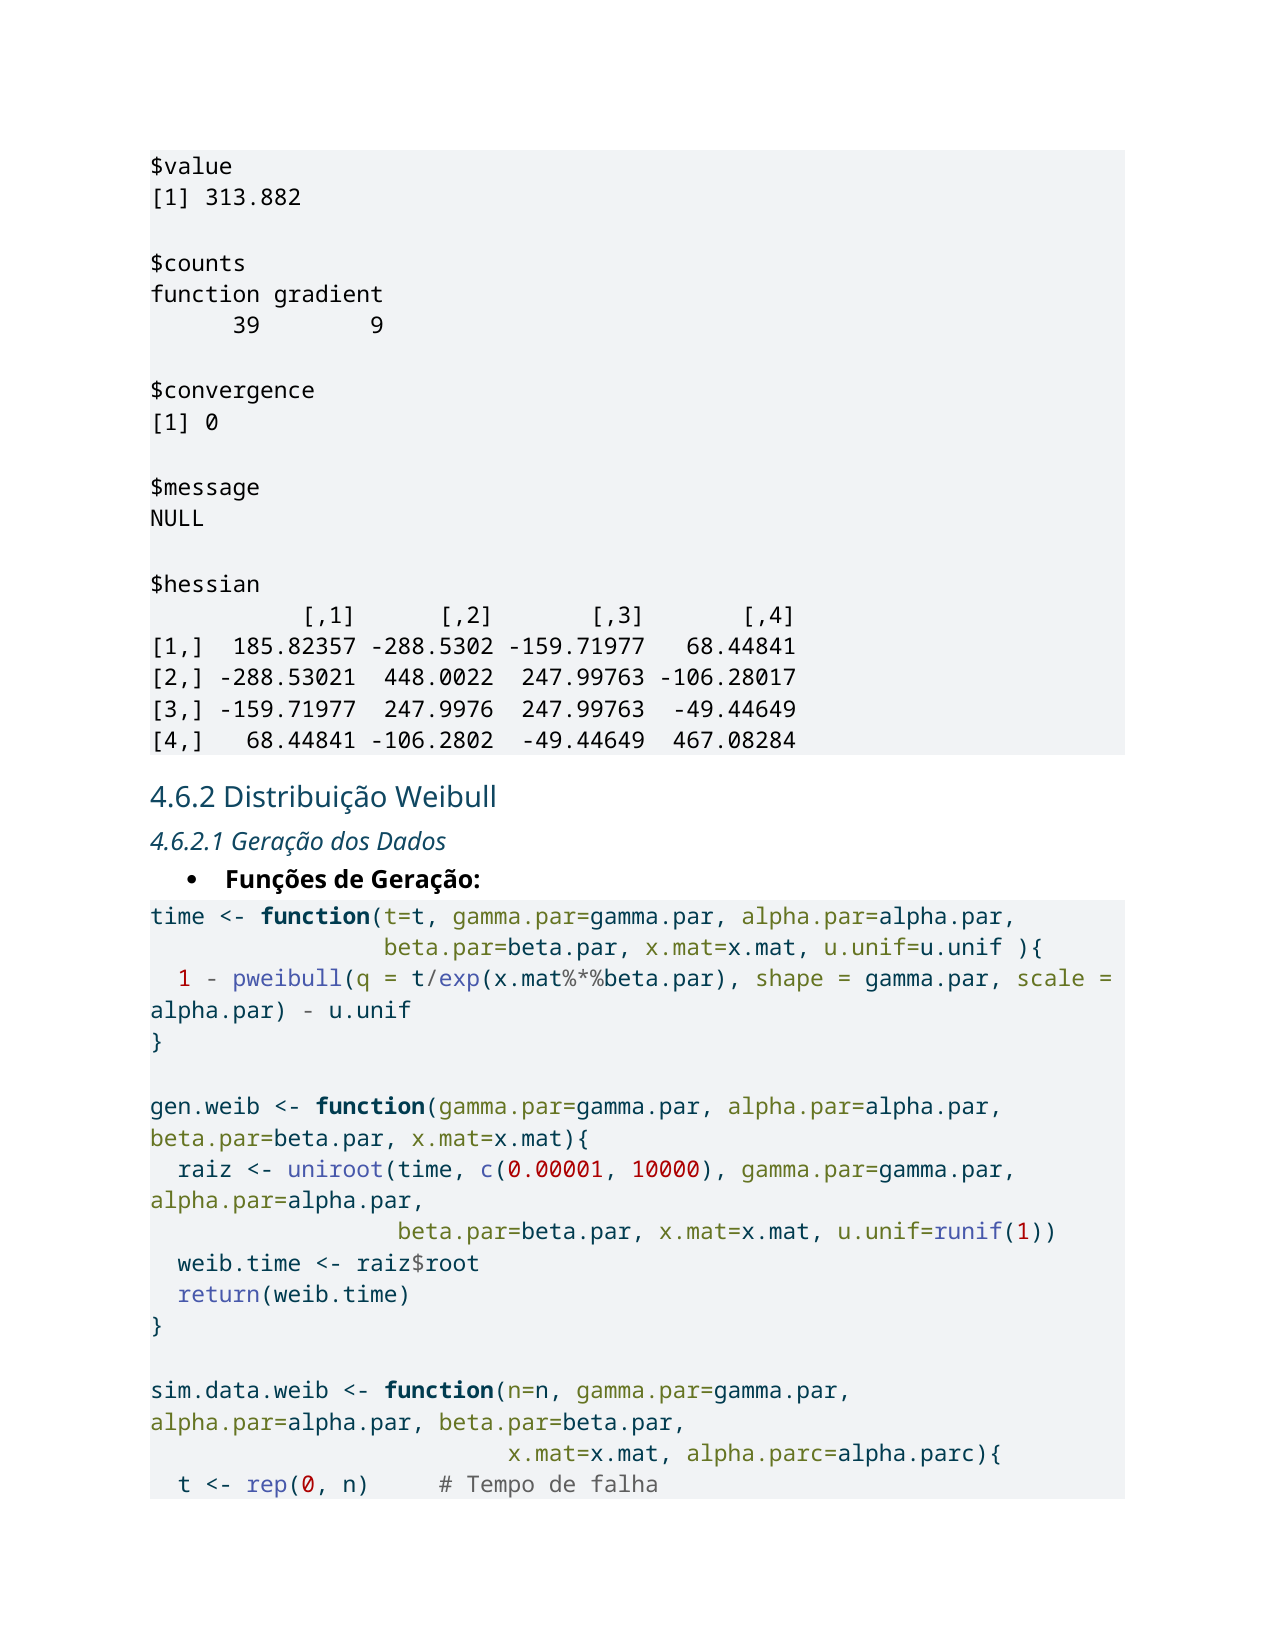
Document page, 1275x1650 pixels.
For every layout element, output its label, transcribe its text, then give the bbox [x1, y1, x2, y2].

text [150, 150, 1125, 755]
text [150, 900, 1125, 1499]
list Funções de Geração: [187, 862, 1125, 896]
subtitle 4.6.2.1 Geração dos Dados [150, 824, 1125, 858]
subtitle 4.6.2 Distribuição Weibull [150, 776, 1125, 816]
